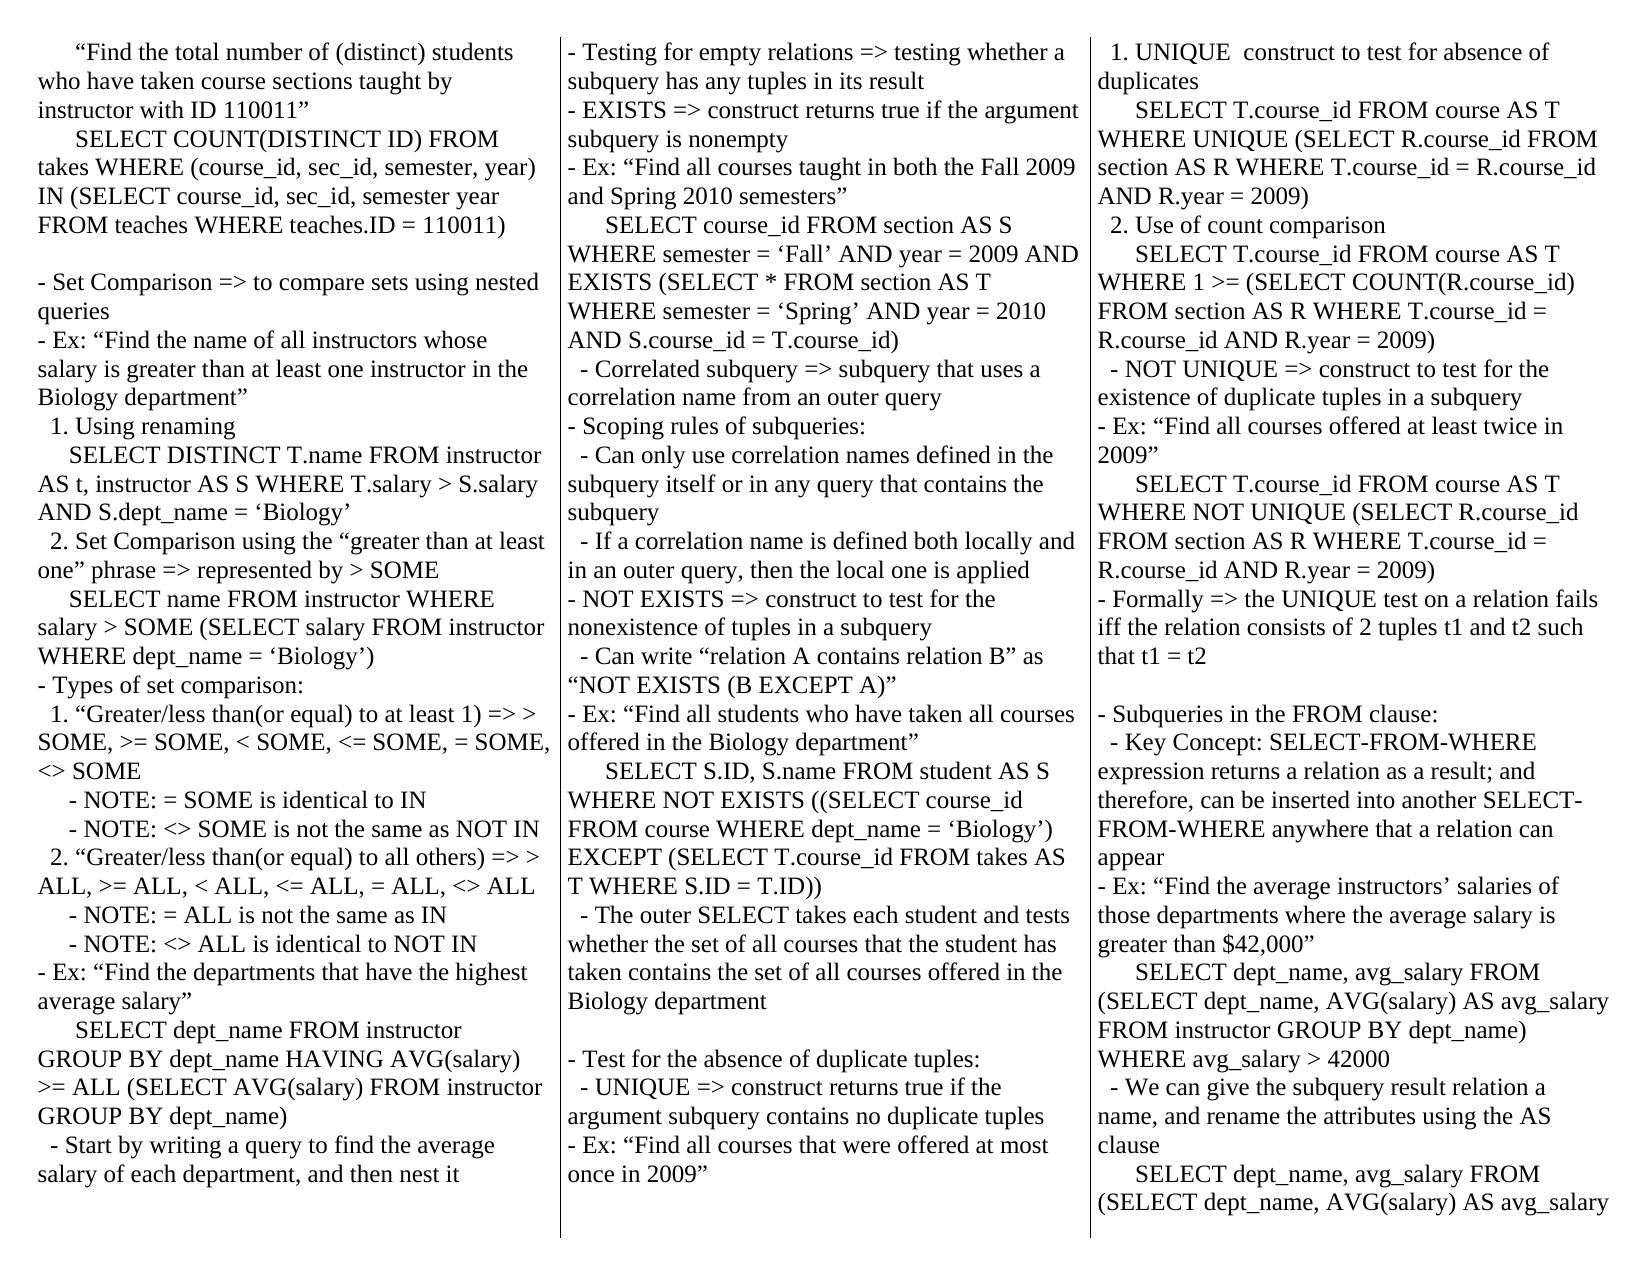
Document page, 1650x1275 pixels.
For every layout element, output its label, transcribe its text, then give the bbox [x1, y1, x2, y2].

text - Set Comparison => to compare sets using nested queries [37, 267, 552, 325]
text - The outer SELECT takes each student and tests whether the set of all courses that the student has taken contains the set of all courses offered in the Biology department [567, 900, 1082, 1015]
text - Ex: “Find all students who have taken all courses offered in the Biology department” [567, 699, 1082, 756]
text - NOTE: <> SOME is not the same as NOT IN [37, 814, 552, 842]
text - Test for the absence of duplicate tuples: [567, 1044, 1082, 1072]
text 1. UNIQUE construct to test for absence of duplicates [1097, 37, 1612, 95]
text SELECT name FROM instructor WHERE salary > SOME (SELECT salary FROM instructor WHERE dept_name = ‘Biology’) [37, 584, 552, 670]
text - If a correlation name is defined both locally and in an outer query, then the local one is applied [567, 526, 1082, 584]
text - NOT EXISTS => construct to test for the nonexistence of tuples in a subquery [567, 584, 1082, 641]
text - Ex: “Find the average instructors’ salaries of those departments where the average salary is greater than $42,000” [1097, 871, 1612, 957]
text SELECT dept_name, avg_salary FROM (SELECT dept_name, AVG(salary) AS avg_salary FROM instructor GROUP BY dept_name) WHERE avg_salary > 42000 [1097, 957, 1612, 1072]
text - Formally => the UNIQUE test on a relation fails iff the relation consists of 2 tuples t1 and t2 such that t1 = t2 [1097, 584, 1612, 670]
text SELECT course_id FROM section AS S WHERE semester = ‘Fall’ AND year = 2009 AND EXISTS (SELECT * FROM section AS T WHERE semester = ‘Spring’ AND year = 2010 AND S.course_id = T.course_id) [567, 210, 1082, 354]
text 1. Using renaming [37, 411, 552, 440]
text - Types of set comparison: [37, 670, 552, 699]
text - Scoping rules of subqueries: [567, 411, 1082, 440]
text - NOTE: <> ALL is identical to NOT IN [37, 929, 552, 957]
text - NOTE: = ALL is not the same as IN [37, 900, 552, 929]
text - Can write “relation A contains relation B” as “NOT EXISTS (B EXCEPT A)” [567, 641, 1082, 699]
text - We can give the subquery result relation a name, and rename the attributes using the AS clause [1097, 1072, 1612, 1159]
text 2. “Greater/less than(or equal) to all others) => > ALL, >= ALL, < ALL, <= ALL, = ALL, <> ALL [37, 842, 552, 900]
text 2. Set Comparison using the “greater than at least one” phrase => represented by > SOME [37, 526, 552, 584]
text - NOTE: = SOME is identical to IN [37, 785, 552, 814]
text SELECT dept_name FROM instructor GROUP BY dept_name HAVING AVG(salary) >= ALL (SELECT AVG(salary) FROM instructor GROUP BY dept_name) [37, 1015, 552, 1130]
text 2. Use of count comparison [1097, 210, 1612, 239]
text - Key Concept: SELECT-FROM-WHERE expression returns a relation as a result; and therefore, can be inserted into another SELECT-FROM-WHERE anywhere that a relation can appear [1097, 727, 1612, 871]
text - NOT UNIQUE => construct to test for the existence of duplicate tuples in a subquery [1097, 354, 1612, 411]
text SELECT COUNT(DISTINCT ID) FROM takes WHERE (course_id, sec_id, semester, year) IN (SELECT course_id, sec_id, semester year FROM teaches WHERE teaches.ID = 110011) [37, 124, 552, 239]
text 1. “Greater/less than(or equal) to at least 1) => > SOME, >= SOME, < SOME, <= SOME, = SOME, <> SOME [37, 699, 552, 785]
text - Testing for empty relations => testing whether a subquery has any tuples in its result [567, 37, 1082, 95]
text SELECT T.course_id FROM course AS T WHERE UNIQUE (SELECT R.course_id FROM section AS R WHERE T.course_id = R.course_id AND R.year = 2009) [1097, 95, 1612, 210]
text SELECT S.ID, S.name FROM student AS S WHERE NOT EXISTS ((SELECT course_id FROM course WHERE dept_name = ‘Biology’) EXCEPT (SELECT T.course_id FROM takes AS T WHERE S.ID = T.ID)) [567, 756, 1082, 900]
text - Ex: “Find all courses taught in both the Fall 2009 and Spring 2010 semesters” [567, 152, 1082, 210]
text - Ex: “Find all courses that were offered at most once in 2009” [567, 1130, 1082, 1187]
text - UNIQUE => construct returns true if the argument subquery contains no duplicate tuples [567, 1072, 1082, 1130]
text - Ex: “Find the name of all instructors whose salary is greater than at least one instructor in the Biology department” [37, 325, 552, 411]
text - Subqueries in the FROM clause: [1097, 699, 1612, 727]
text “Find the total number of (distinct) students who have taken course sections taught by instructor with ID 110011” [37, 37, 552, 124]
text - Correlated subquery => subquery that uses a correlation name from an outer query [567, 354, 1082, 411]
text - Start by writing a query to find the average salary of each department, and then nest it [37, 1130, 552, 1187]
text - Can only use correlation names defined in the subquery itself or in any query that contains the subquery [567, 440, 1082, 526]
text - Ex: “Find the departments that have the highest average salary” [37, 957, 552, 1015]
text SELECT DISTINCT T.name FROM instructor AS t, instructor AS S WHERE T.salary > S.salary AND S.dept_name = ‘Biology’ [37, 440, 552, 526]
text SELECT T.course_id FROM course AS T WHERE 1 >= (SELECT COUNT(R.course_id) FROM section AS R WHERE T.course_id = R.course_id AND R.year = 2009) [1097, 239, 1612, 354]
text - Ex: “Find all courses offered at least twice in 2009” [1097, 411, 1612, 469]
text SELECT T.course_id FROM course AS T WHERE NOT UNIQUE (SELECT R.course_id FROM section AS R WHERE T.course_id = R.course_id AND R.year = 2009) [1097, 469, 1612, 584]
text - EXISTS => construct returns true if the argument subquery is nonempty [567, 95, 1082, 152]
